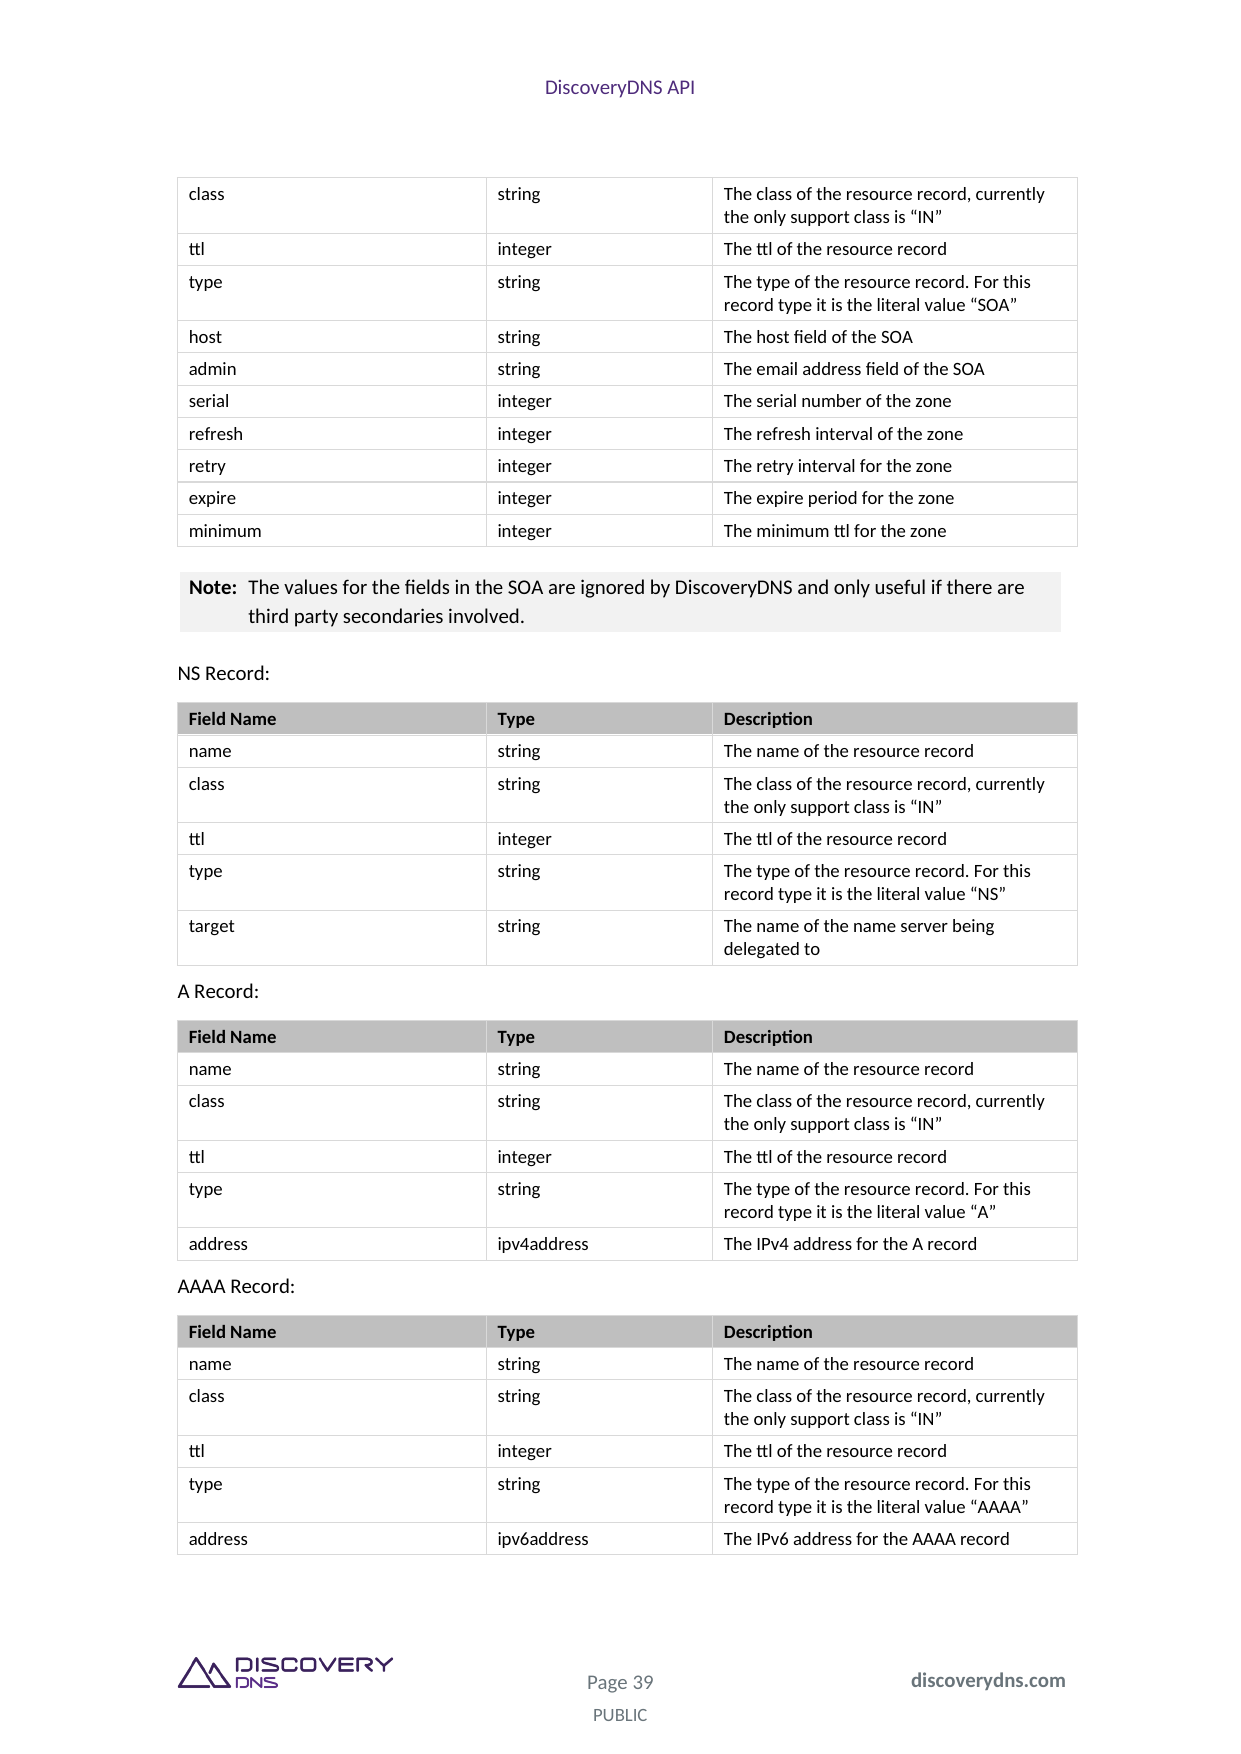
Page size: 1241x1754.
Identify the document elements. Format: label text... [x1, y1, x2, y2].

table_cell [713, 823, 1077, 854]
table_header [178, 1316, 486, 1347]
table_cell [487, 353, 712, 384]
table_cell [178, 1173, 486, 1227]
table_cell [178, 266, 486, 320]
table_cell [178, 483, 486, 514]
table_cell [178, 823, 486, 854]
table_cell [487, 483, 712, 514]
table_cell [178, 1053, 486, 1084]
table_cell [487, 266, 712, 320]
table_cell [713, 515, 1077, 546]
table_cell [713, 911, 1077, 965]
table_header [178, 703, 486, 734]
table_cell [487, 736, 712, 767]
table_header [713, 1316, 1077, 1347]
text Note: The values for the fields in the SOA are ignored by DiscoveryDNS and only useful if there are third party secondaries involved. [181, 573, 1060, 631]
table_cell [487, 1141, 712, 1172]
text A Record: [177, 978, 1063, 1004]
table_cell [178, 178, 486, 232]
picture [177, 1656, 394, 1689]
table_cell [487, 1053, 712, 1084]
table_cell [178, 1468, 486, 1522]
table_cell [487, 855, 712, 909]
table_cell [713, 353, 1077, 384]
text NS Record: [177, 661, 1063, 686]
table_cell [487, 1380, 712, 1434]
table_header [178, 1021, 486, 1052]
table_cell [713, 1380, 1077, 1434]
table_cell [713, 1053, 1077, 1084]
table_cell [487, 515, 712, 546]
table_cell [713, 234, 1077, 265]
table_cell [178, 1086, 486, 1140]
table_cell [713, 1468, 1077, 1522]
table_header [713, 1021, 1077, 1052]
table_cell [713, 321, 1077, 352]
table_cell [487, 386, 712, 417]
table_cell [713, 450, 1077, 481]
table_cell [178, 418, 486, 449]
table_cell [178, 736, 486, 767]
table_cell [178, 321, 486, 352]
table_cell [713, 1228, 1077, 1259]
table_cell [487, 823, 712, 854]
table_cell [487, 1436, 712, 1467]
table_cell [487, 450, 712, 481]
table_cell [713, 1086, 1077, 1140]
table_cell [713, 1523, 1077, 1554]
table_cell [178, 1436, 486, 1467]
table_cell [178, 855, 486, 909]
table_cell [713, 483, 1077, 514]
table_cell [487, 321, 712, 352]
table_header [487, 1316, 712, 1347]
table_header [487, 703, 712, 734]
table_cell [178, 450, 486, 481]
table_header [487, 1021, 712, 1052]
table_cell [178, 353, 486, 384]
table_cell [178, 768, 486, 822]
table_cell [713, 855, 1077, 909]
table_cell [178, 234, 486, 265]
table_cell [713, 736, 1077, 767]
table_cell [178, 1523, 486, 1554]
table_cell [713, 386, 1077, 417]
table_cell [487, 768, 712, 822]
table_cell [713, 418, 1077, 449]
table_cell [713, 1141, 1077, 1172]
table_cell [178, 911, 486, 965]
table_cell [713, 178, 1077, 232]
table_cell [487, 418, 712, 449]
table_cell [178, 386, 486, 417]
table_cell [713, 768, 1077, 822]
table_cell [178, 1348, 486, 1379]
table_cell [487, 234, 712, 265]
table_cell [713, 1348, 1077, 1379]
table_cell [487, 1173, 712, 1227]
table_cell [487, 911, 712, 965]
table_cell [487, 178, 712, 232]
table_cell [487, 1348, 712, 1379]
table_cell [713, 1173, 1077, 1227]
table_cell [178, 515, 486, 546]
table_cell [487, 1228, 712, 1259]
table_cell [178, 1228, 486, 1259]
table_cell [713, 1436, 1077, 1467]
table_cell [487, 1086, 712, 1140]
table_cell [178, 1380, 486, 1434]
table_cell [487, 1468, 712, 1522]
text AAAA Record: [177, 1273, 1063, 1298]
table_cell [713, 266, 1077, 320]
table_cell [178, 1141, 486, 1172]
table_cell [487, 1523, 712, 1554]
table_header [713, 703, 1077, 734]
